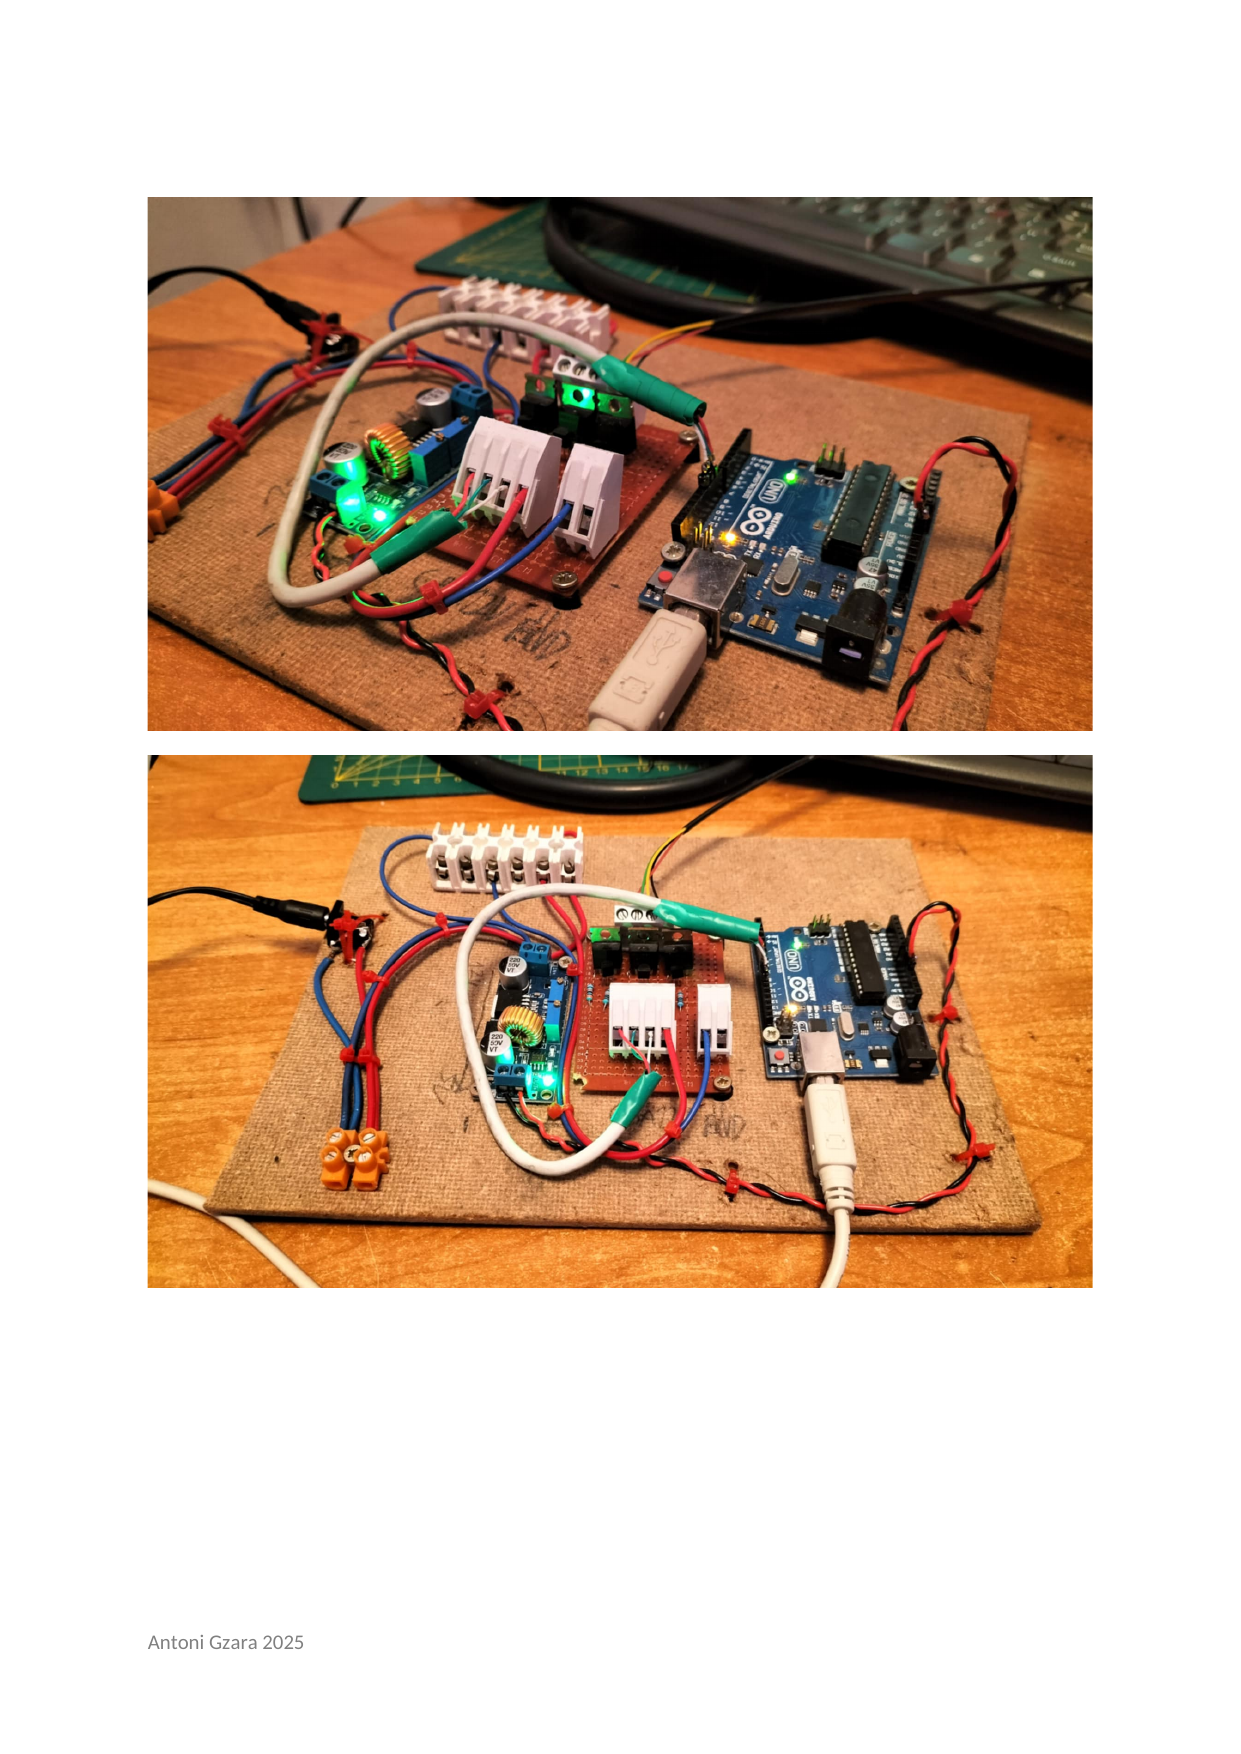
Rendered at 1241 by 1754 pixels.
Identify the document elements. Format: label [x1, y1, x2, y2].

picture [147, 755, 1093, 1288]
picture [147, 197, 1093, 731]
